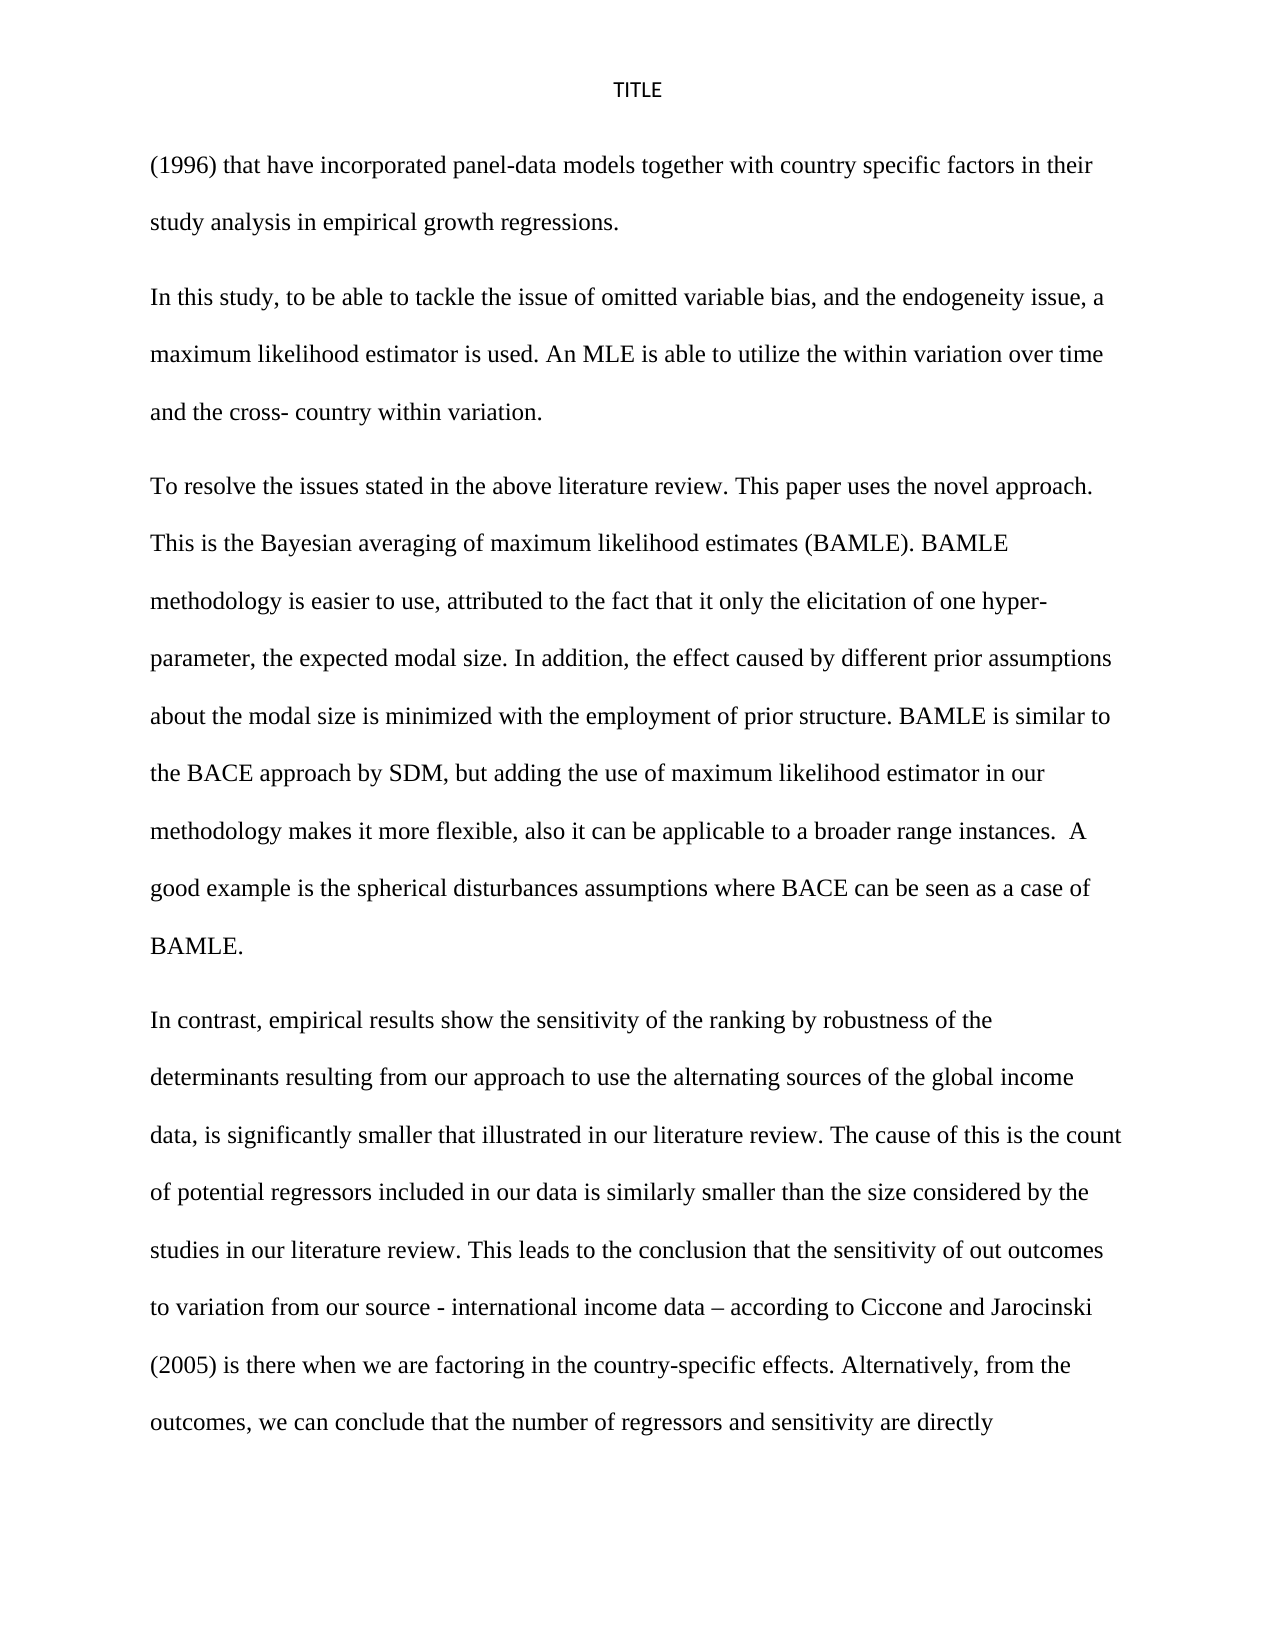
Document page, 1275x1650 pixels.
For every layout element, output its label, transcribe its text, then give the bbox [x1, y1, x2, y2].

text To resolve the issues stated in the above literature review. This paper uses the novel approach. This is the Bayesian averaging of maximum likelihood estimates (BAMLE). BAMLE methodology is easier to use, attributed to the fact that it only the elicitation of one hyper-parameter, the expected modal size. In addition, the effect caused by different prior assumptions about the modal size is minimized with the employment of prior structure. BAMLE is similar to the BACE approach by SDM, but adding the use of maximum likelihood estimator in our methodology makes it more flexible, also it can be applicable to a broader range instances. A good example is the spherical disturbances assumptions where BACE can be seen as a case of BAMLE. [150, 471, 1125, 959]
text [150, 150, 1125, 236]
text In this study, to be able to tackle the issue of omitted variable bias, and the endogeneity issue, a maximum likelihood estimator is used. An MLE is able to utilize the within variation over time and the cross- country within variation. [150, 282, 1125, 425]
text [150, 1005, 1125, 1436]
